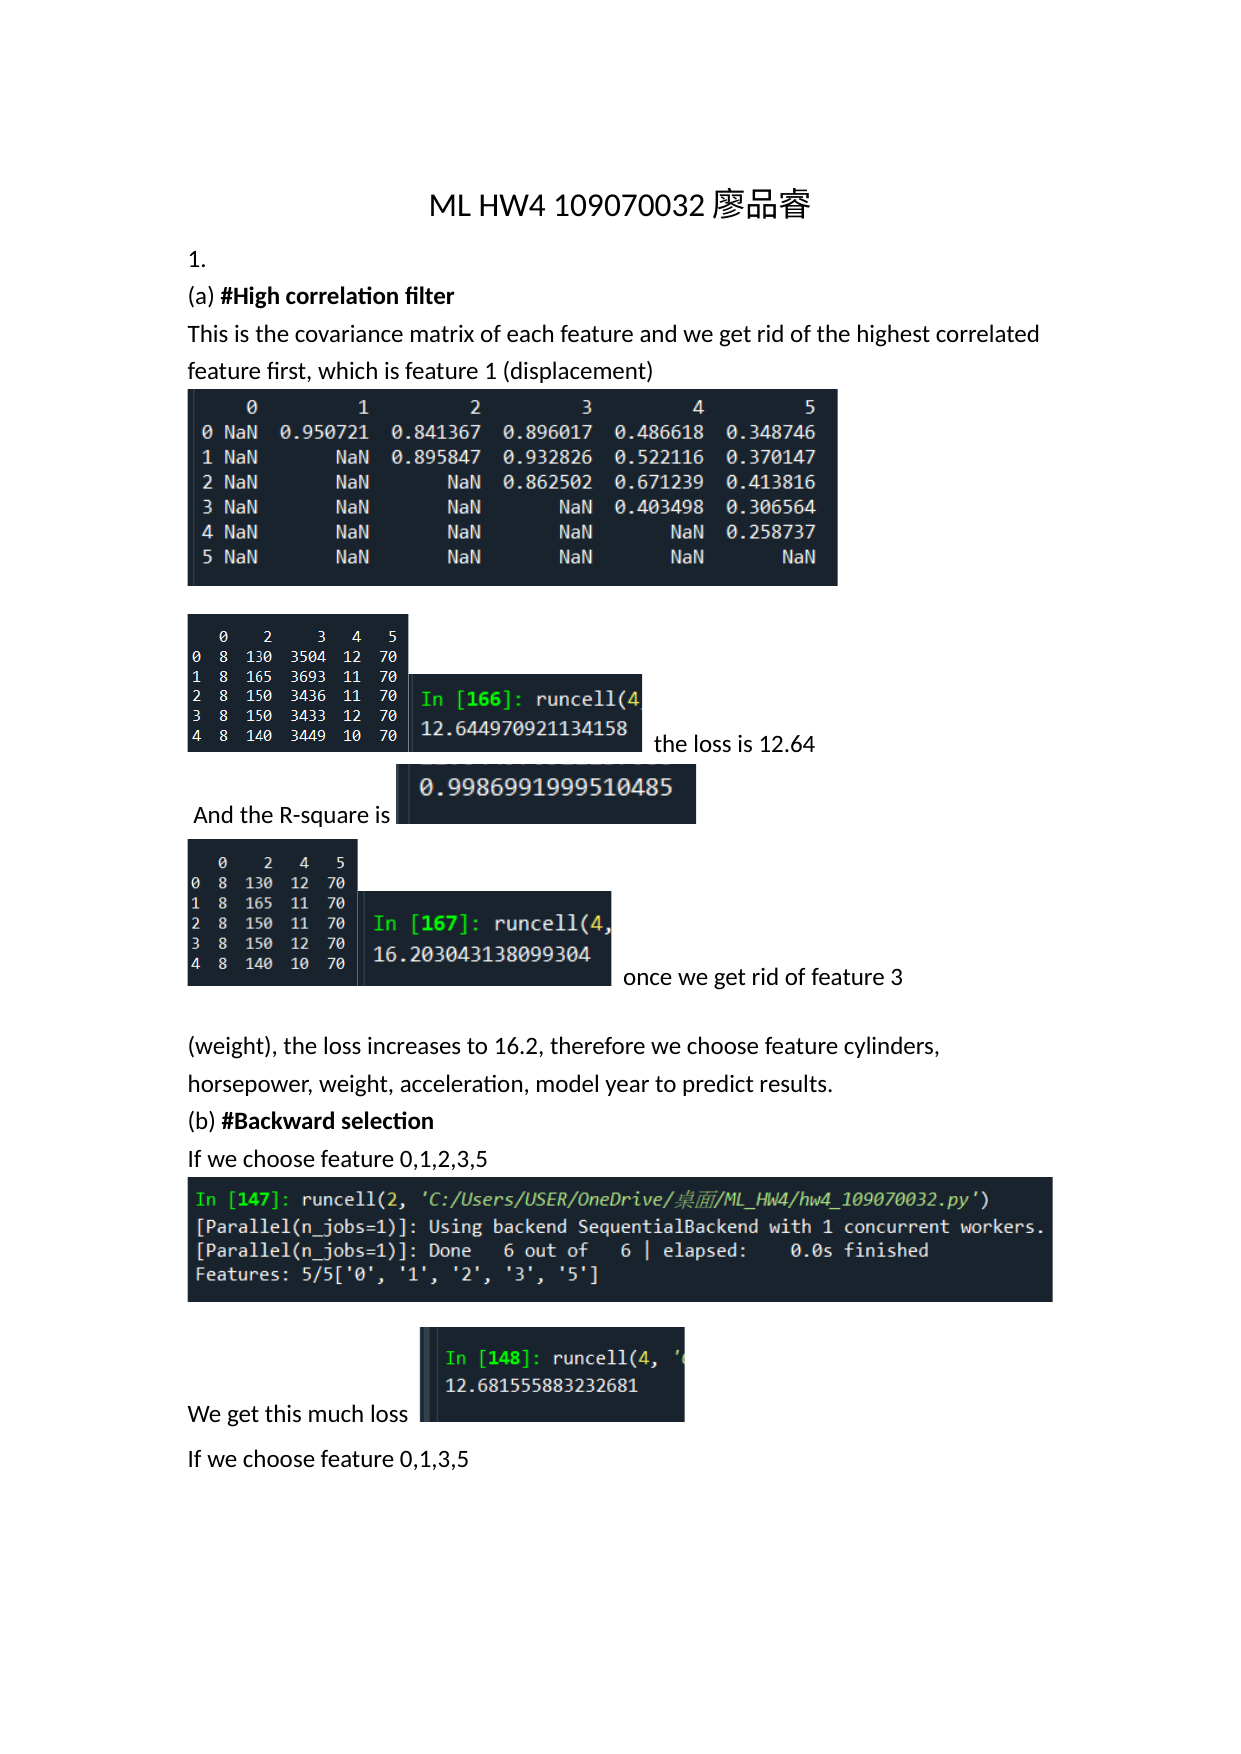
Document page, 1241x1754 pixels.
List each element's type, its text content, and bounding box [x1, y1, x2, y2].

text (weight), the loss increases to 16.2, therefore we choose feature cylinders, horsepower, weight, acceleration, model year to predict results. [187, 1027, 1053, 1102]
text If we choose feature 0,1,2,3,5 [187, 1139, 1053, 1177]
picture [187, 1177, 1053, 1302]
picture [396, 764, 697, 824]
text ML HW4 109070032廖品睿 [187, 164, 1053, 239]
text This is the covariance matrix of each feature and we get rid of the highest correlated feature first, which is feature 1 (displacement) [187, 314, 1053, 389]
text If we choose feature 0,1,3,5 [187, 1439, 1053, 1477]
picture [419, 1327, 685, 1422]
picture [187, 389, 838, 586]
picture [187, 614, 643, 752]
text 1. [187, 239, 1053, 277]
text (b) #Backward selection [187, 1102, 1053, 1139]
text (a) #High correlation filter [187, 277, 1053, 314]
picture [187, 839, 612, 986]
